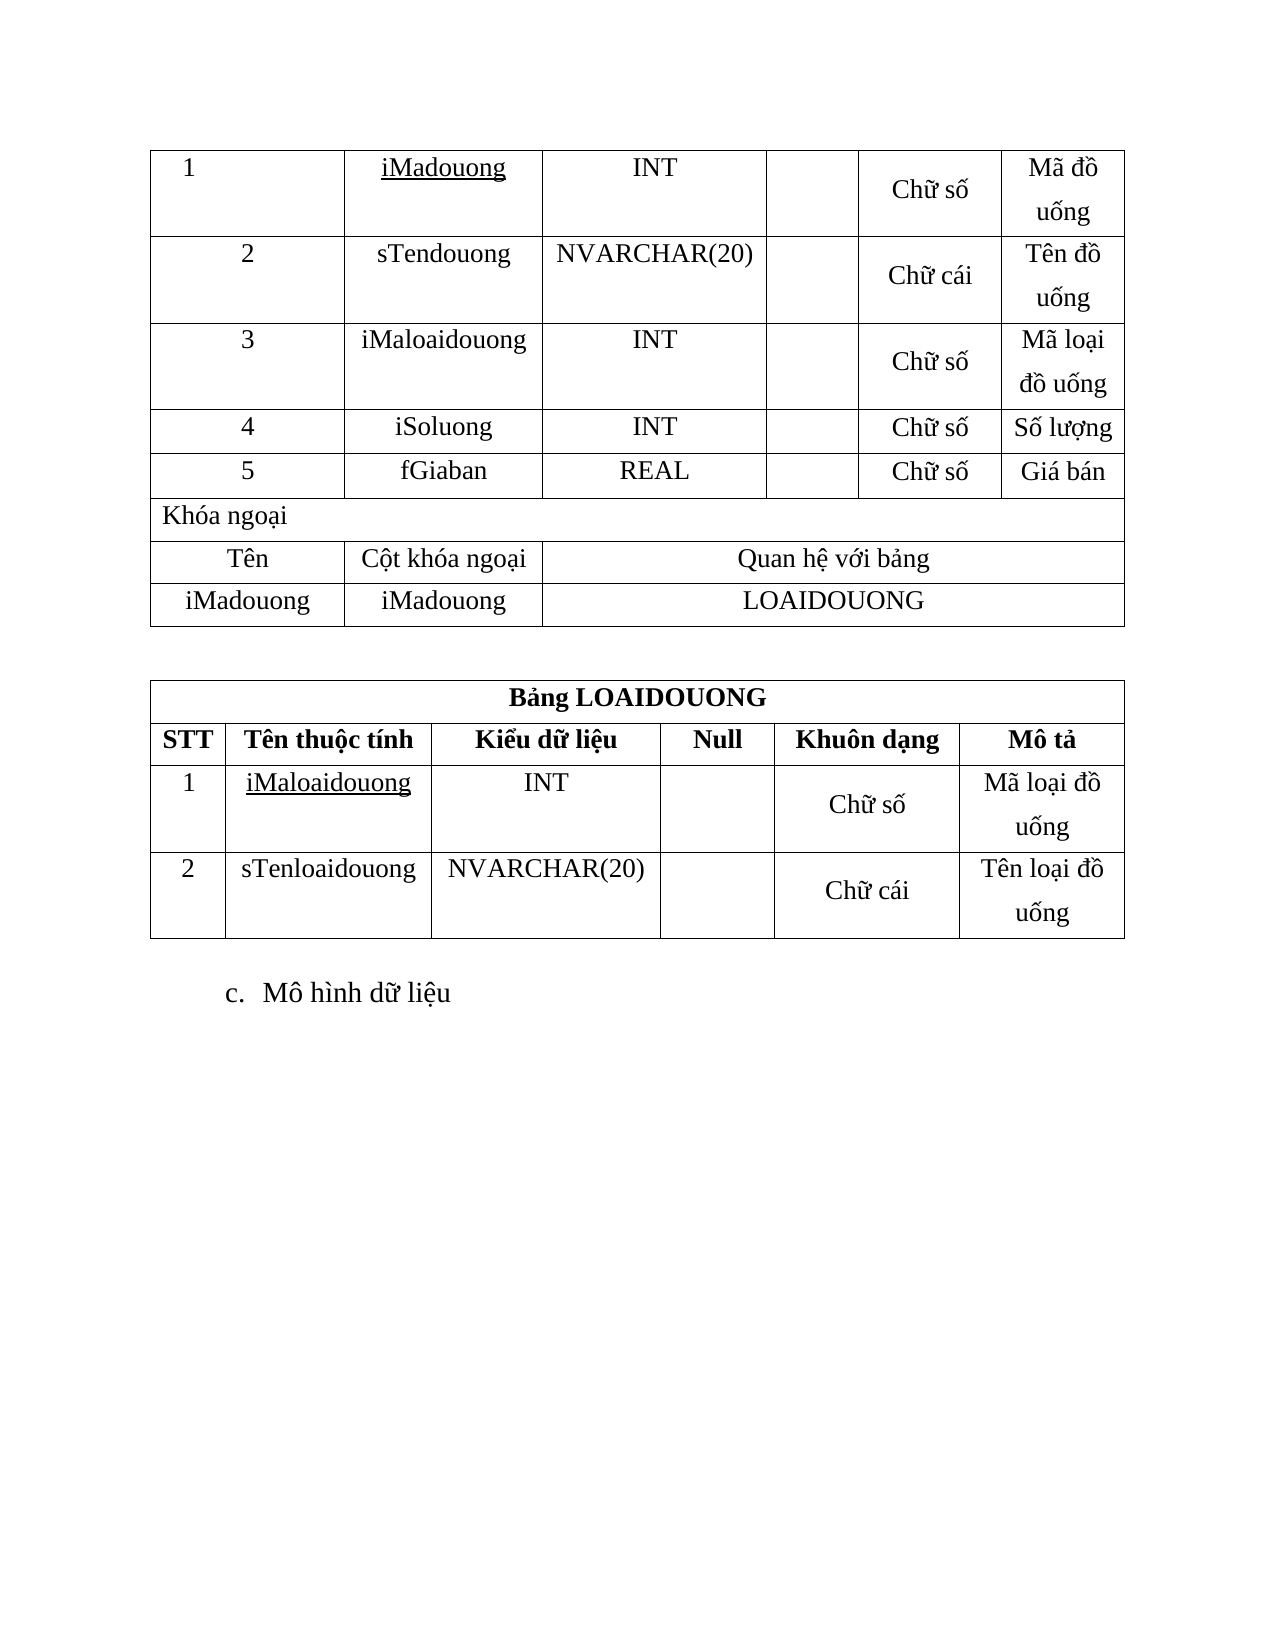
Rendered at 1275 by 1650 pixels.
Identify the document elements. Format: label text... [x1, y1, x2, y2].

table_cell 1 [151, 151, 344, 236]
table_cell Mã đồ uống [1002, 151, 1124, 236]
table_cell iMadouong [345, 151, 542, 236]
table_cell [767, 324, 858, 409]
table_cell Tên thuộc tính [226, 724, 431, 765]
table_cell Quan hệ với bảng [543, 542, 1124, 583]
table_cell sTendouong [345, 237, 542, 322]
table_cell [767, 410, 858, 453]
table_cell 2 [151, 853, 225, 938]
table_cell INT [432, 766, 660, 852]
table_cell Tên [151, 542, 344, 583]
table_cell iMadouong [151, 584, 344, 626]
table_cell fGiaban [345, 454, 542, 498]
table_header Bảng LOAIDOUONG [151, 681, 1124, 723]
table_cell Khóa ngoại [151, 499, 1124, 541]
table_cell 4 [151, 410, 344, 453]
table_cell 1 [151, 766, 225, 852]
table_cell Chữ số [859, 454, 1001, 498]
table_cell iMaloaidouong [226, 766, 431, 852]
table_cell LOAIDOUONG [543, 584, 1124, 626]
table_cell Cột khóa ngoại [345, 542, 542, 583]
table_cell sTenloaidouong [226, 853, 431, 938]
table_cell INT [543, 324, 766, 409]
table_cell Mã loại đồ uống [960, 766, 1124, 852]
table_cell iMaloaidouong [345, 324, 542, 409]
table_cell 2 [151, 237, 344, 322]
table_cell Tên loại đồ uống [960, 853, 1124, 938]
table_cell Tên đồ uống [1002, 237, 1124, 322]
table_cell Mã loại đồ uống [1002, 324, 1124, 409]
table_cell NVARCHAR(20) [543, 237, 766, 322]
table_cell 5 [151, 454, 344, 498]
table_cell [661, 853, 774, 938]
table_cell [767, 151, 858, 236]
table_cell iSoluong [345, 410, 542, 453]
table_cell NVARCHAR(20) [432, 853, 660, 938]
table_cell Chữ số [859, 151, 1001, 236]
table_cell Kiểu dữ liệu [432, 724, 660, 765]
table_cell INT [543, 151, 766, 236]
table_cell [661, 766, 774, 852]
table_cell REAL [543, 454, 766, 498]
table_cell Mô tả [960, 724, 1124, 765]
list Mô hình dữ liệu [225, 975, 1125, 1008]
table_cell Chữ cái [775, 853, 959, 938]
table_cell Chữ số [859, 410, 1001, 453]
table_cell Số lượng [1002, 410, 1124, 453]
table_cell Chữ số [859, 324, 1001, 409]
table_cell [767, 454, 858, 498]
table_cell 3 [151, 324, 344, 409]
table_cell Khuôn dạng [775, 724, 959, 765]
table_cell iMadouong [345, 584, 542, 626]
table_cell [767, 237, 858, 322]
table_cell Chữ số [775, 766, 959, 852]
table_cell Chữ cái [859, 237, 1001, 322]
table_cell Giá bán [1002, 454, 1124, 498]
table_cell Null [661, 724, 774, 765]
table_cell INT [543, 410, 766, 453]
table_cell STT [151, 724, 225, 765]
